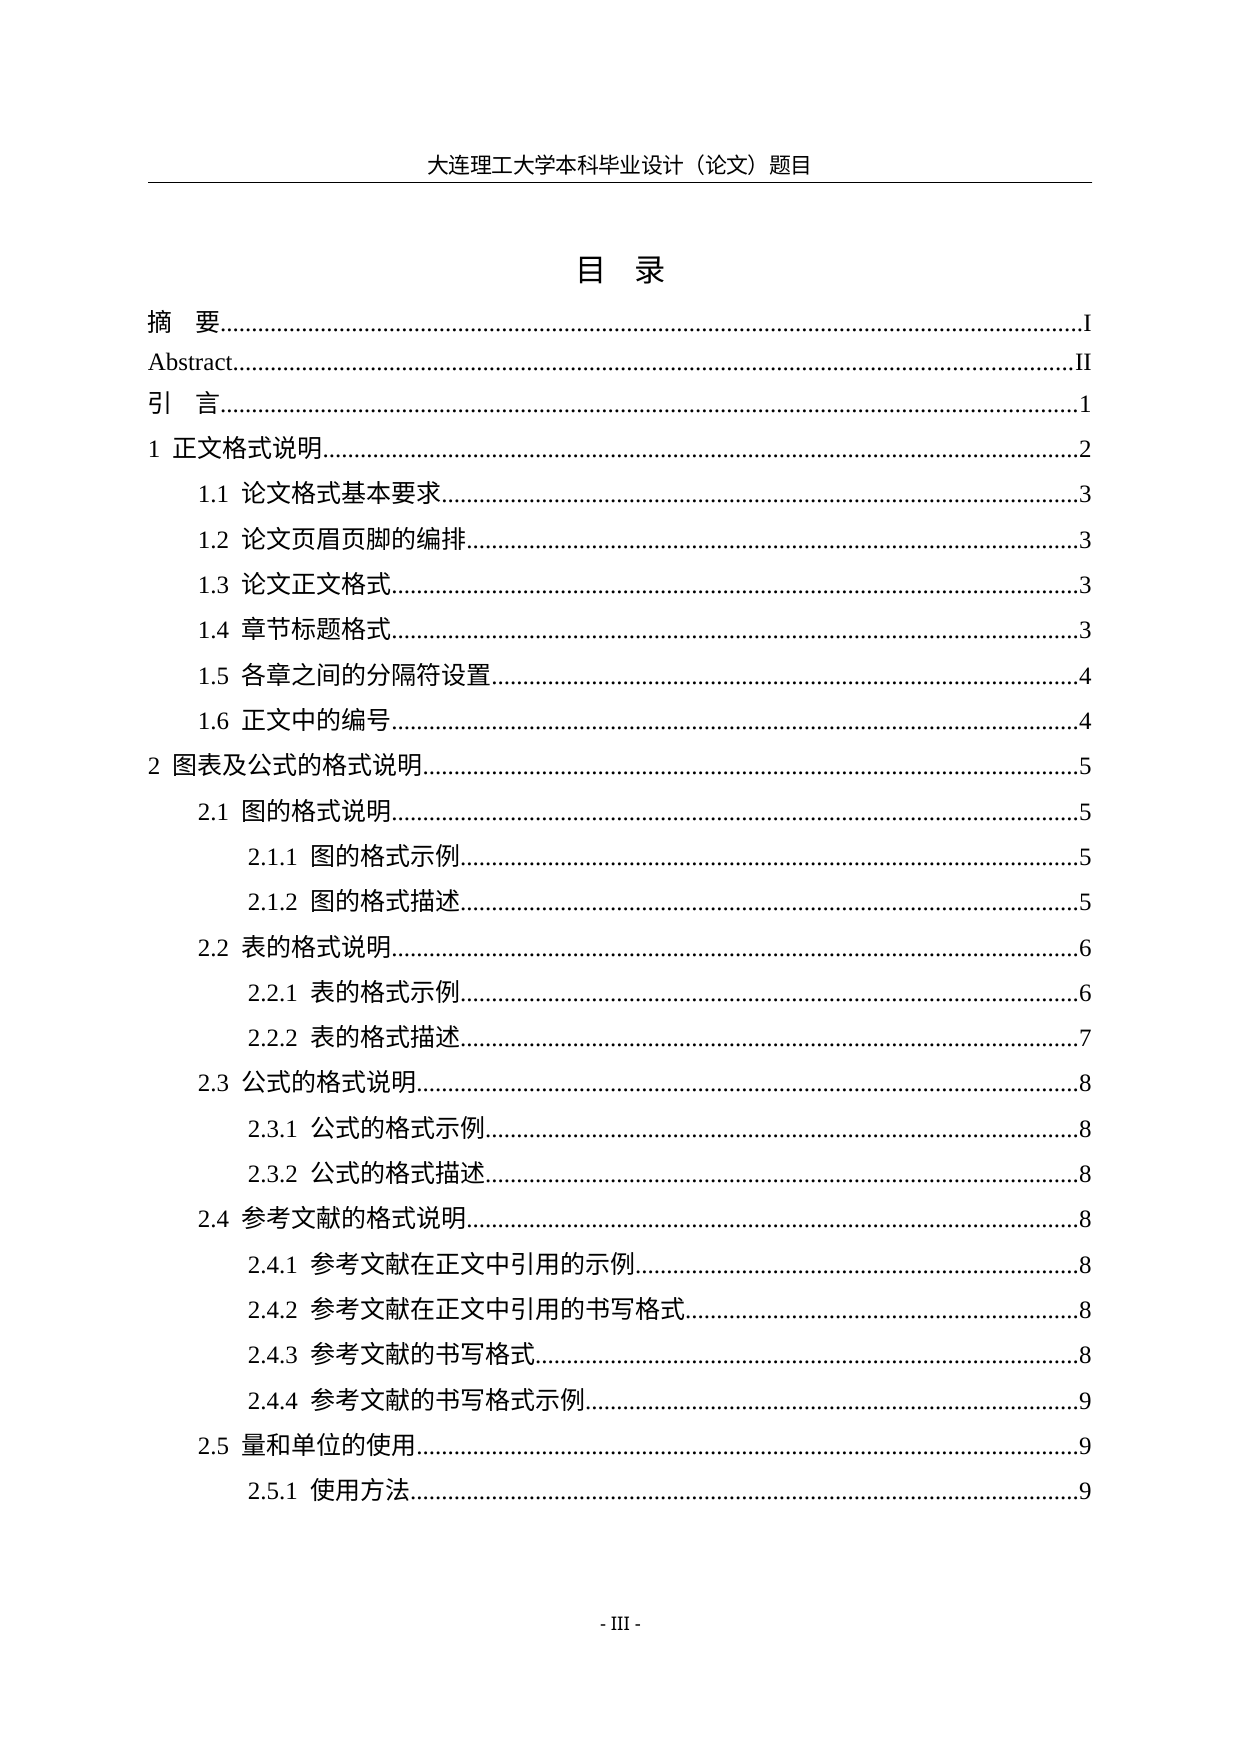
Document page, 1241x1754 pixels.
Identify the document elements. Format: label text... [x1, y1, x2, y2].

text 1.1 论文格式基本要求 3 [198, 474, 1092, 510]
text 2.5.1 使用方法 9 [248, 1471, 1092, 1507]
text 1.2 论文页眉页脚的编排 3 [198, 519, 1092, 555]
text 2.3.2 公式的格式描述 8 [248, 1153, 1092, 1190]
text 2.1.2 图的格式描述 5 [248, 882, 1092, 918]
text 1 正文格式说明 2 [148, 428, 1092, 465]
text 摘 要 I [148, 302, 1092, 338]
text 2 图表及公式的格式说明 5 [148, 746, 1092, 782]
text 目 录 [148, 246, 1092, 291]
text 2.2.2 表的格式描述 7 [248, 1018, 1092, 1054]
text 2.4.3 参考文献的书写格式 8 [248, 1335, 1092, 1371]
text 2.4.4 参考文献的书写格式示例 9 [248, 1380, 1092, 1416]
text 2.1 图的格式说明 5 [198, 791, 1092, 827]
text 1.4 章节标题格式 3 [198, 610, 1092, 646]
text 引 言 1 [148, 383, 1092, 419]
text 2.4 参考文献的格式说明 8 [198, 1199, 1092, 1235]
text 2.5 量和单位的使用 9 [198, 1425, 1092, 1462]
text 2.3.1 公式的格式示例 8 [248, 1108, 1092, 1144]
text 2.2 表的格式说明 6 [198, 927, 1092, 963]
text 1.5 各章之间的分隔符设置 4 [198, 655, 1092, 691]
text 2.3 公式的格式说明 8 [198, 1063, 1092, 1099]
text 1.6 正文中的编号 4 [198, 700, 1092, 737]
text Abstract II [148, 347, 1092, 376]
text 2.2.1 表的格式示例 6 [248, 972, 1092, 1008]
text 2.4.2 参考文献在正文中引用的书写格式 8 [248, 1289, 1092, 1326]
text 1.3 论文正文格式 3 [198, 564, 1092, 601]
text 2.4.1 参考文献在正文中引用的示例 8 [248, 1244, 1092, 1280]
text 2.1.1 图的格式示例 5 [248, 836, 1092, 873]
